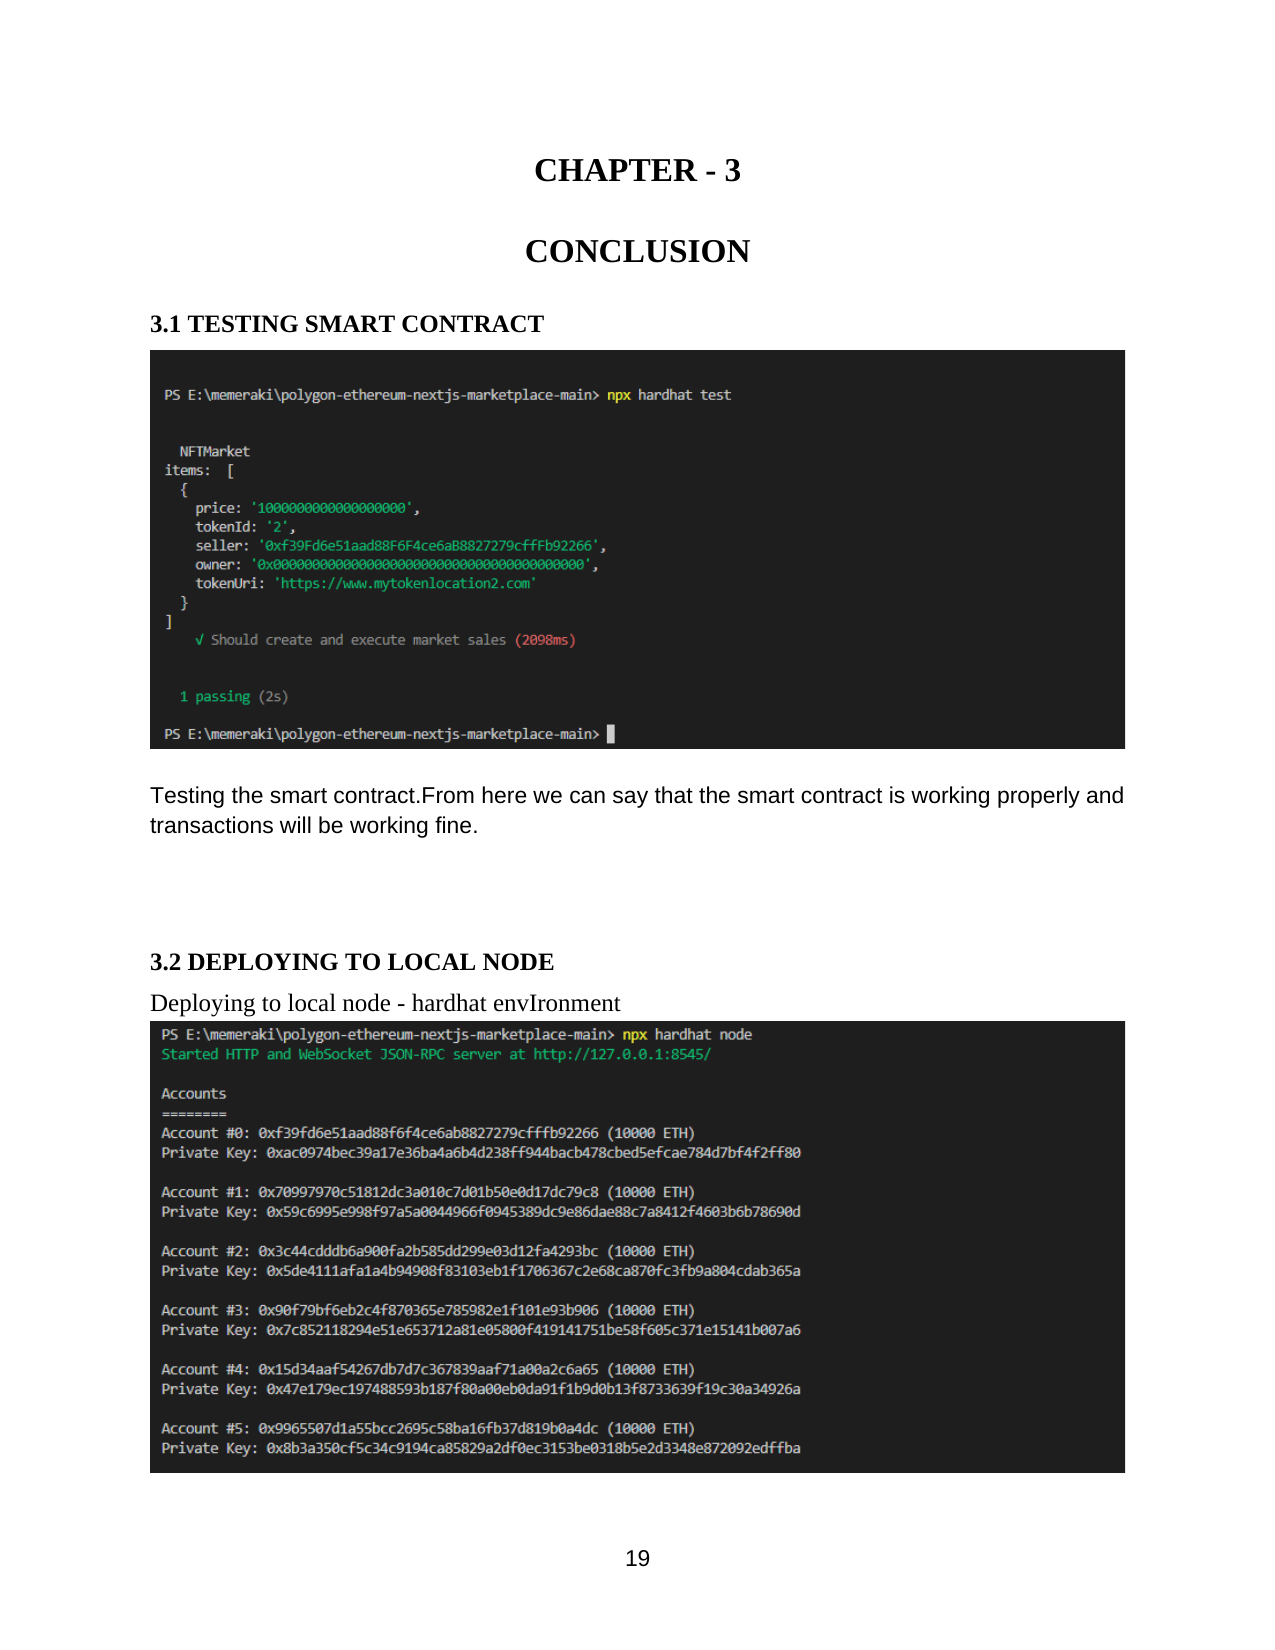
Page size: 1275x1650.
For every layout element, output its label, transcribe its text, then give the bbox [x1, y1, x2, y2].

subtitle 3.1 TESTING SMART CONTRACT [150, 309, 1125, 338]
text Deploying to local node - hardhat envIronment [150, 988, 1125, 1017]
subtitle 3.2 DEPLOYING TO LOCAL NODE [150, 947, 1125, 975]
picture [150, 1021, 1125, 1473]
subtitle CHAPTER - 3 [150, 150, 1125, 188]
subtitle CONCLUSION [150, 232, 1125, 270]
text Testing the smart contract.From here we can say that the smart contract is working properly and transactions will be working fine. [150, 782, 1125, 839]
picture [150, 350, 1125, 749]
